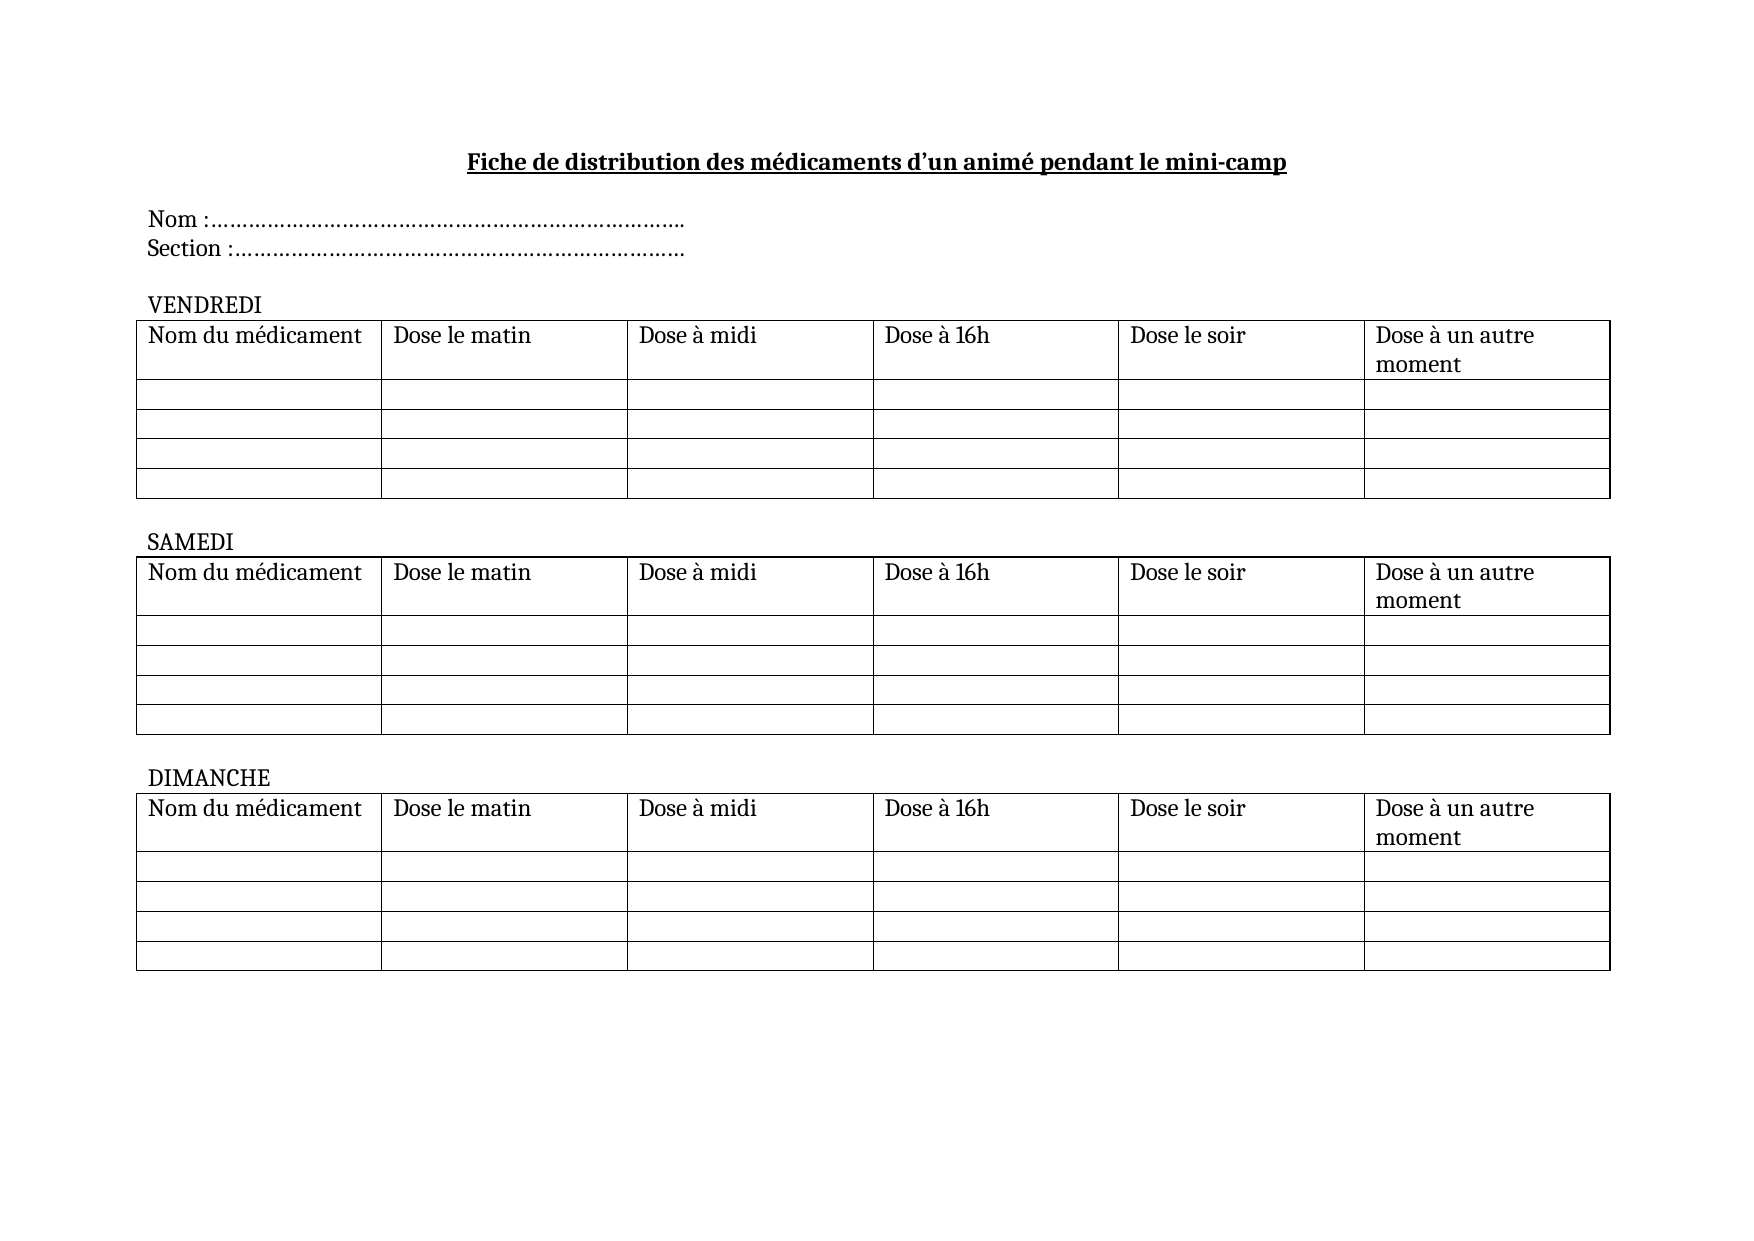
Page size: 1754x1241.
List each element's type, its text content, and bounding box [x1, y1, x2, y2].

table_cell [628, 469, 873, 498]
table_cell [628, 380, 873, 408]
table_cell [874, 469, 1118, 498]
table_cell [1119, 676, 1364, 704]
text Section :……………………………………………………………… [148, 234, 1606, 263]
table_header Dose le matin [382, 558, 627, 615]
table_cell [137, 852, 381, 881]
table_header Nom du médicament [137, 794, 381, 851]
table_cell [1365, 469, 1609, 498]
table_header Nom du médicament [137, 558, 381, 615]
table_cell [382, 852, 627, 881]
table_cell [137, 882, 381, 911]
table_cell [874, 410, 1118, 438]
table_cell [874, 882, 1118, 911]
table_cell [874, 852, 1118, 881]
table_cell [628, 912, 873, 941]
table_cell [1119, 912, 1364, 941]
table_header Dose le soir [1119, 794, 1364, 851]
table_cell [628, 439, 873, 468]
table_cell [1365, 882, 1609, 911]
table_header Dose à 16h [874, 558, 1118, 615]
table_cell [1119, 705, 1364, 734]
table_header Dose à 16h [874, 794, 1118, 851]
table_cell [382, 439, 627, 468]
table_cell [1365, 705, 1609, 734]
table_cell [874, 439, 1118, 468]
table_cell [382, 705, 627, 734]
table_header Dose le soir [1119, 321, 1364, 379]
table_cell [1365, 410, 1609, 438]
table_header Dose à 16h [874, 321, 1118, 379]
table_cell [1119, 439, 1364, 468]
table_cell [628, 852, 873, 881]
table_cell [137, 705, 381, 734]
table_cell [1365, 912, 1609, 941]
table_cell [382, 410, 627, 438]
table_cell [628, 410, 873, 438]
table_cell [1365, 616, 1609, 645]
table_cell [382, 616, 627, 645]
table_cell [874, 380, 1118, 408]
table_header Dose à un autre moment [1365, 794, 1609, 851]
text Fiche de distribution des médicaments d’un animé pendant le mini-camp [148, 148, 1606, 176]
table_header Nom du médicament [137, 321, 381, 379]
table_cell [382, 646, 627, 674]
table_header Dose à midi [628, 321, 873, 379]
table_cell [1119, 469, 1364, 498]
table_cell [1365, 852, 1609, 881]
table_cell [628, 882, 873, 911]
table_cell [1119, 646, 1364, 674]
table_cell [874, 912, 1118, 941]
table_cell [874, 705, 1118, 734]
table_cell [628, 676, 873, 704]
table_cell [628, 705, 873, 734]
table_cell [137, 439, 381, 468]
text SAMEDI [148, 528, 1606, 556]
table_cell [1119, 380, 1364, 408]
table_header Dose le matin [382, 321, 627, 379]
table_cell [628, 646, 873, 674]
table_cell [628, 942, 873, 970]
table_cell [1119, 942, 1364, 970]
table_cell [382, 676, 627, 704]
table_header Dose à un autre moment [1365, 558, 1609, 615]
table_cell [1365, 646, 1609, 674]
table_cell [1119, 852, 1364, 881]
table_cell [1365, 380, 1609, 408]
table_cell [137, 380, 381, 408]
text DIMANCHE [148, 764, 1606, 793]
table_cell [137, 942, 381, 970]
table_header Dose le matin [382, 794, 627, 851]
table_cell [382, 912, 627, 941]
table_cell [628, 616, 873, 645]
text Nom :…………………………………………………………………. [148, 205, 1606, 234]
table_cell [137, 616, 381, 645]
table_cell [382, 942, 627, 970]
table_header Dose à midi [628, 558, 873, 615]
text VENDREDI [148, 291, 1606, 320]
table_header Dose à midi [628, 794, 873, 851]
table_cell [382, 380, 627, 408]
table_cell [874, 676, 1118, 704]
table_cell [137, 676, 381, 704]
table_cell [1119, 882, 1364, 911]
table_cell [1365, 439, 1609, 468]
table_cell [874, 646, 1118, 674]
table_cell [137, 646, 381, 674]
table_cell [137, 410, 381, 438]
table_header Dose à un autre moment [1365, 321, 1609, 379]
table_cell [382, 882, 627, 911]
table_cell [137, 912, 381, 941]
table_cell [1119, 410, 1364, 438]
table_cell [1365, 676, 1609, 704]
table_cell [382, 469, 627, 498]
table_cell [1119, 616, 1364, 645]
table_cell [874, 942, 1118, 970]
table_cell [1365, 942, 1609, 970]
table_cell [874, 616, 1118, 645]
table_header Dose le soir [1119, 558, 1364, 615]
table_cell [137, 469, 381, 498]
